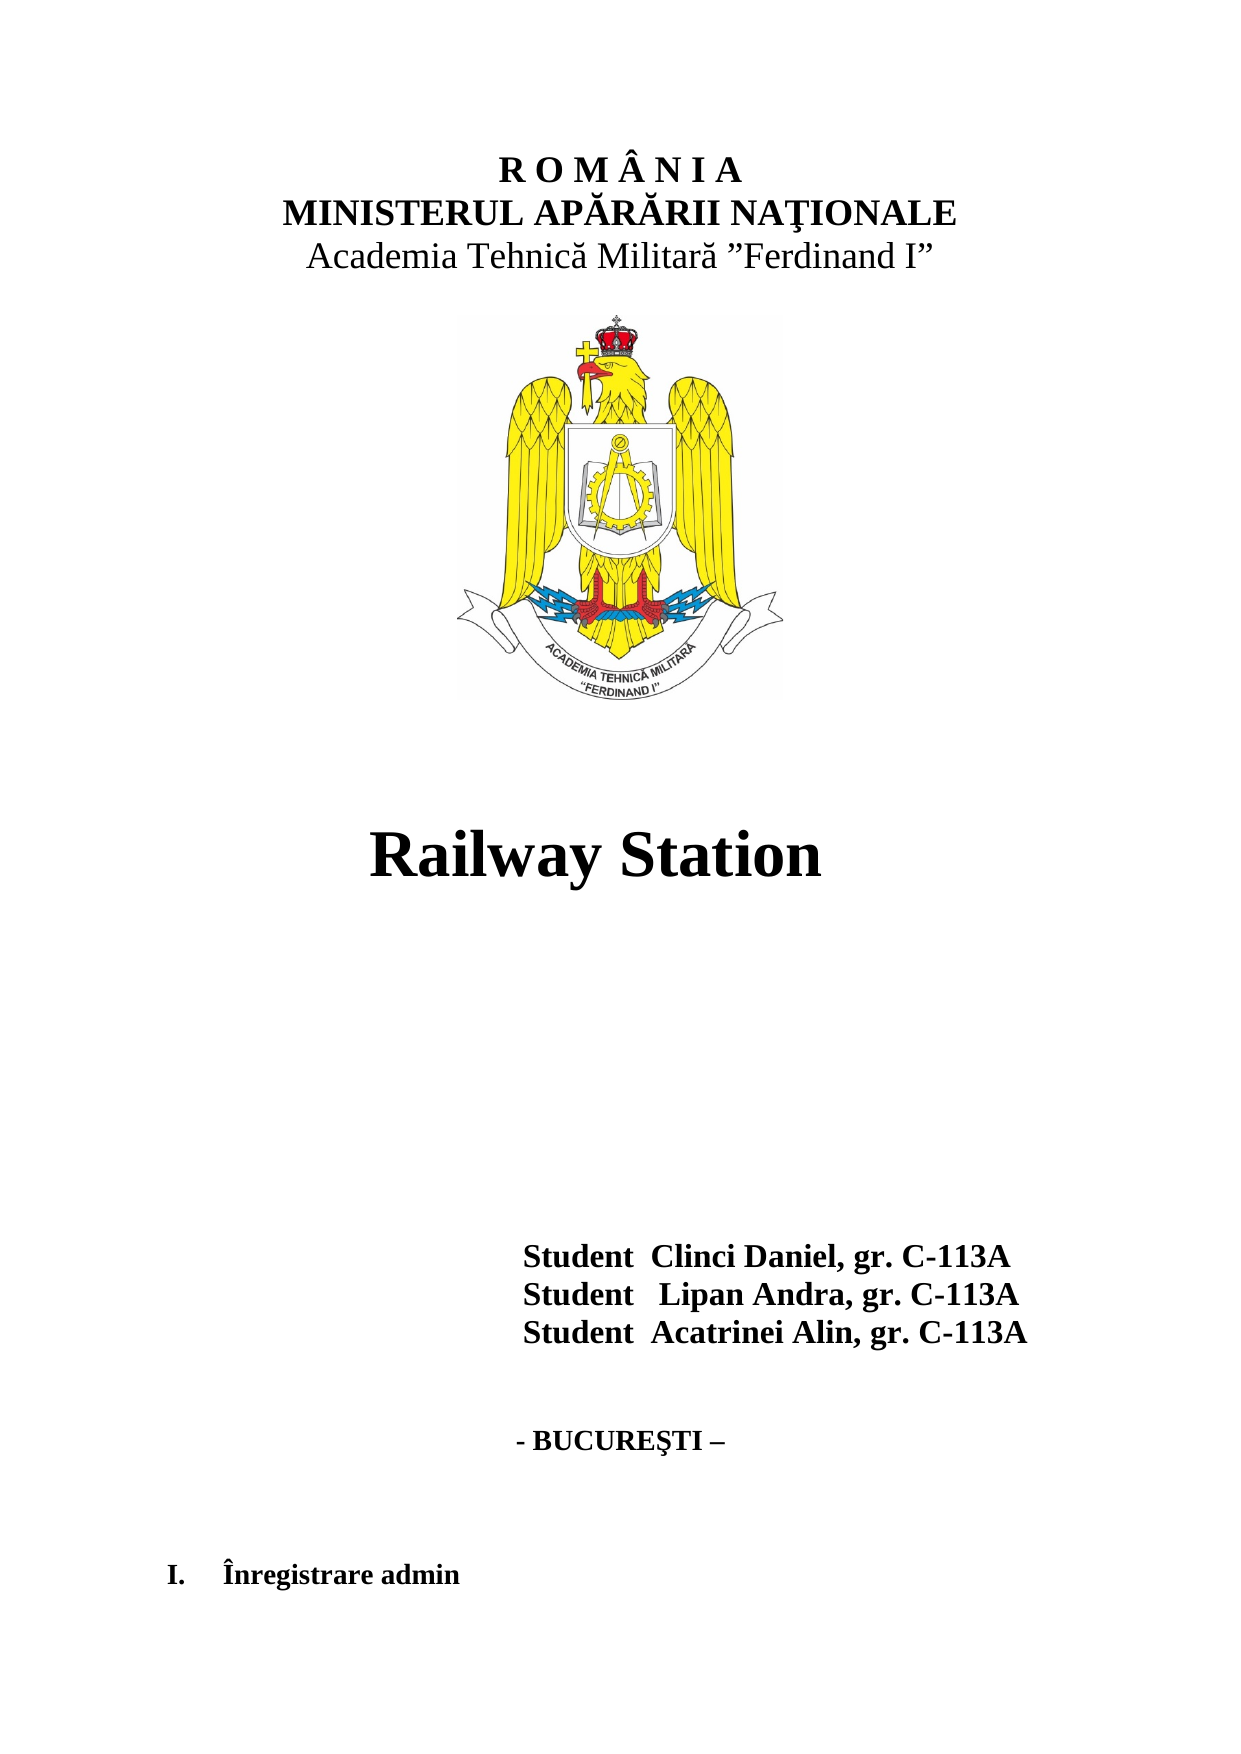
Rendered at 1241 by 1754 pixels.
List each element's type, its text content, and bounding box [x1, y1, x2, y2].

text Student Clinci Daniel, gr. C-113A [523, 1236, 1092, 1274]
text Student Acatrinei Alin, gr. C-113A [523, 1312, 1092, 1351]
text - BUCUREŞTI – [148, 1423, 1092, 1456]
text Railway Station [369, 814, 1092, 891]
text MINISTERUL APĂRĂRII NAŢIONALE [148, 191, 1092, 234]
list Înregistrare admin [185, 1557, 1092, 1590]
text R O M Â N I A [148, 148, 1092, 191]
picture [457, 315, 784, 700]
text Academia Tehnică Militară ”Ferdinand I” [148, 234, 1092, 277]
text Student Lipan Andra, gr. C-113A [523, 1274, 1092, 1312]
